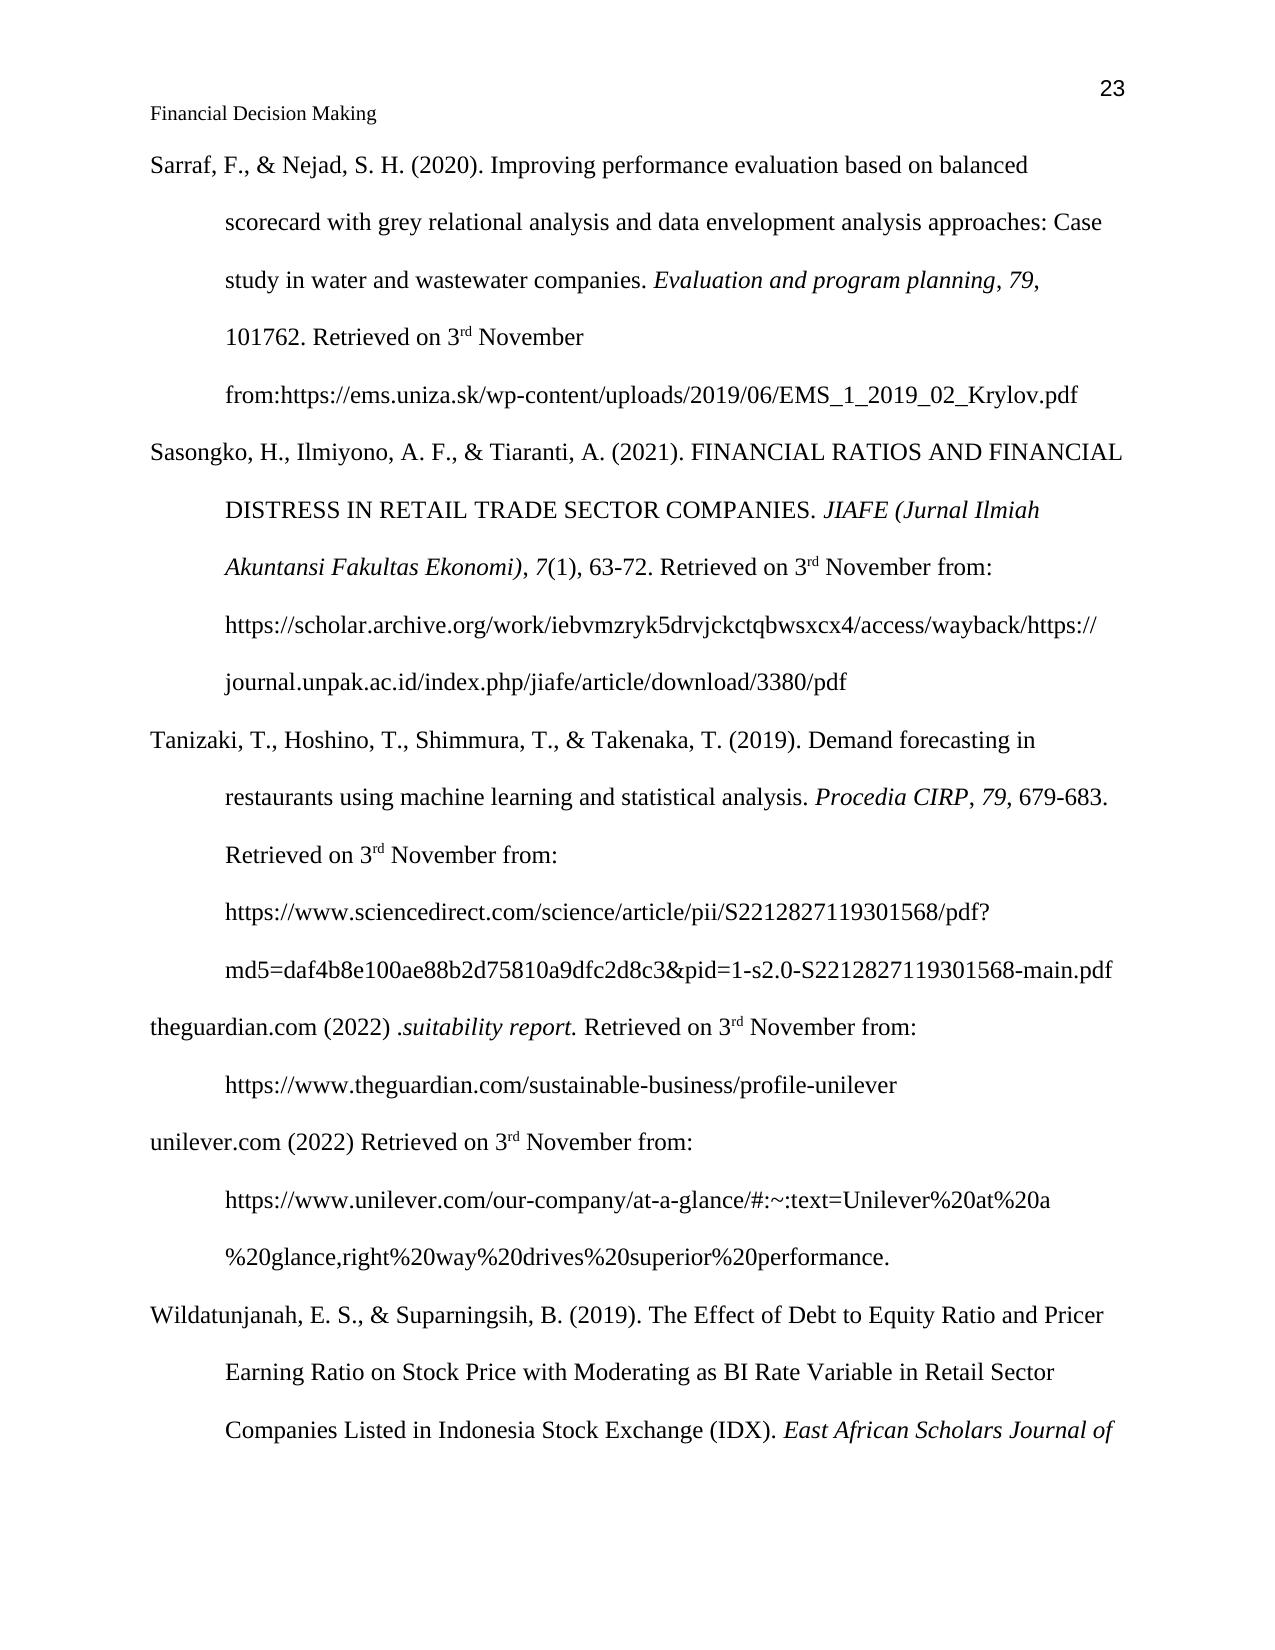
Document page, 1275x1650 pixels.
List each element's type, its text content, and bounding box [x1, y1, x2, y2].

text Tanizaki, T., Hoshino, T., Shimmura, T., & Takenaka, T. (2019). Demand forecasting in restaurants using machine learning and statistical analysis. Procedia CIRP, 79, 679-683. Retrieved on 3rd November from: https://www.sciencedirect.com/science/article/pii/S2212827119301568/pdf?md5=daf4b8e100ae88b2d75810a9dfc2d8c3&pid=1-s2.0-S2212827119301568-main.pdf [150, 725, 1125, 984]
text theguardian.com (2022) .suitability report. Retrieved on 3rd November from: https://www.theguardian.com/sustainable-business/profile-unilever [150, 1012, 1125, 1099]
text unilever.com (2022) Retrieved on 3rd November from: https://www.unilever.com/our-company/at-a-glance/#:~:text=Unilever%20at%20a%20glance,right%20way%20drives%20superior%20performance. [150, 1127, 1125, 1271]
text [150, 1300, 1125, 1444]
text Sasongko, H., Ilmiyono, A. F., & Tiaranti, A. (2021). FINANCIAL RATIOS AND FINANCIAL DISTRESS IN RETAIL TRADE SECTOR COMPANIES. JIAFE (Jurnal Ilmiah Akuntansi Fakultas Ekonomi), 7(1), 63-72. Retrieved on 3rd November from: https://scholar.archive.org/work/iebvmzryk5drvjckctqbwsxcx4/access/wayback/https://journal.unpak.ac.id/index.php/jiafe/article/download/3380/pdf [150, 437, 1125, 696]
text Sarraf, F., & Nejad, S. H. (2020). Improving performance evaluation based on balanced scorecard with grey relational analysis and data envelopment analysis approaches: Case study in water and wastewater companies. Evaluation and program planning, 79, 101762. Retrieved on 3rd November from:https://ems.uniza.sk/wp-content/uploads/2019/06/EMS_1_2019_02_Krylov.pdf [150, 150, 1125, 409]
